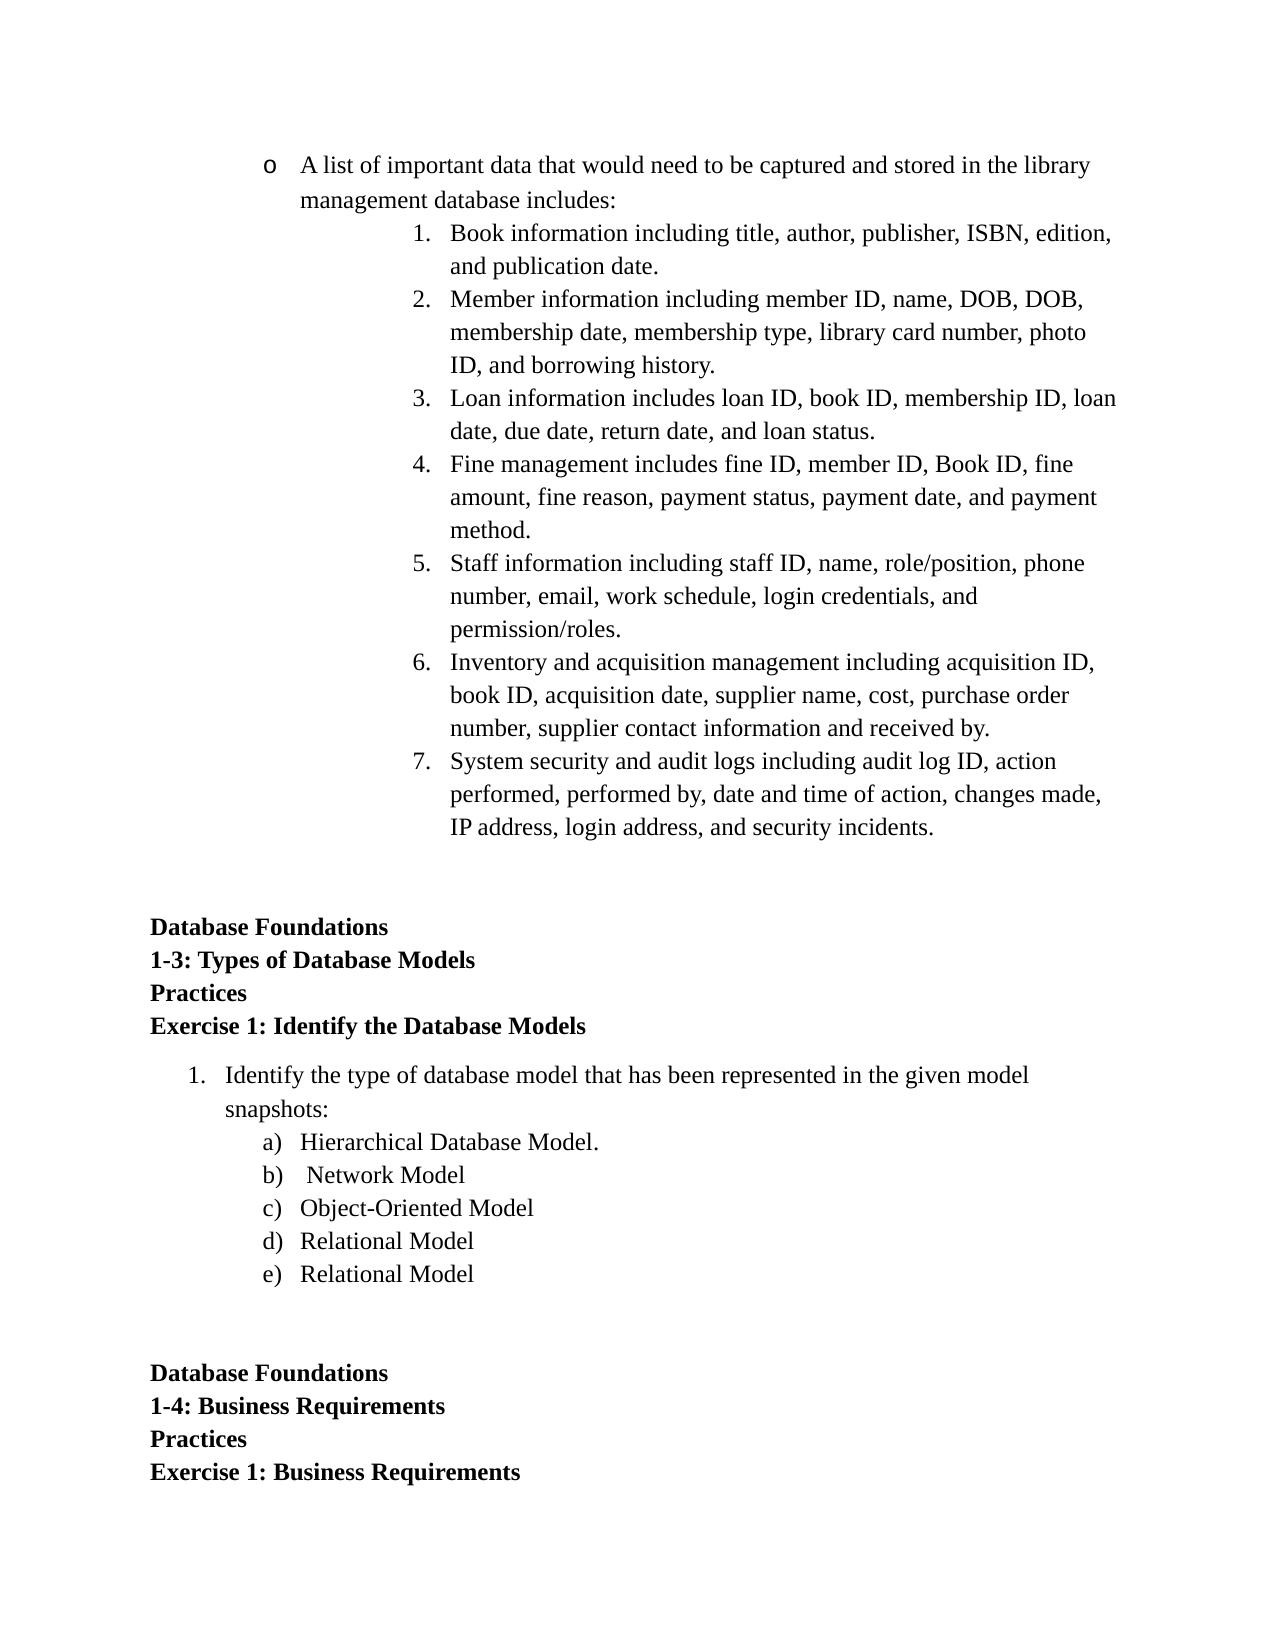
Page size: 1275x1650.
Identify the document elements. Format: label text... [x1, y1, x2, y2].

list Inventory and acquisition management including acquisition ID, book ID, acquisition date, supplier name, cost, purchase order number, supplier contact information and received by. [412, 647, 1125, 742]
list Relational Model [262, 1226, 1125, 1254]
list System security and audit logs including audit log ID, action performed, performed by, date and time of action, changes made, IP address, login address, and security incidents. [412, 746, 1125, 841]
list Fine management includes fine ID, member ID, Book ID, fine amount, fine reason, payment status, payment date, and payment method. [412, 449, 1125, 544]
list Object-Oriented Model [262, 1193, 1125, 1221]
list Book information including title, author, publisher, ISBN, edition, and publication date. [412, 218, 1125, 280]
list Member information including member ID, name, DOB, DOB, membership date, membership type, library card number, photo ID, and borrowing history. [412, 284, 1125, 379]
text Database Foundations 1-3: Types of Database Models Practices Exercise 1: Identify the Database Models [150, 912, 1125, 1040]
list Identify the type of database model that has been represented in the given model snapshots: [187, 1061, 1125, 1122]
list Hierarchical Database Model. [262, 1127, 1125, 1155]
list A list of important data that would need to be captured and stored in the library management database includes: [262, 150, 1125, 214]
list Loan information includes loan ID, book ID, membership ID, loan date, due date, return date, and loan status. [412, 383, 1125, 445]
list Staff information including staff ID, name, role/position, phone number, email, work schedule, login credentials, and permission/roles. [412, 548, 1125, 643]
list Relational Model [262, 1259, 1125, 1287]
text Database Foundations 1-4: Business Requirements Practices Exercise 1: Business Requirements [150, 1358, 1125, 1486]
list Network Model [262, 1160, 1125, 1188]
